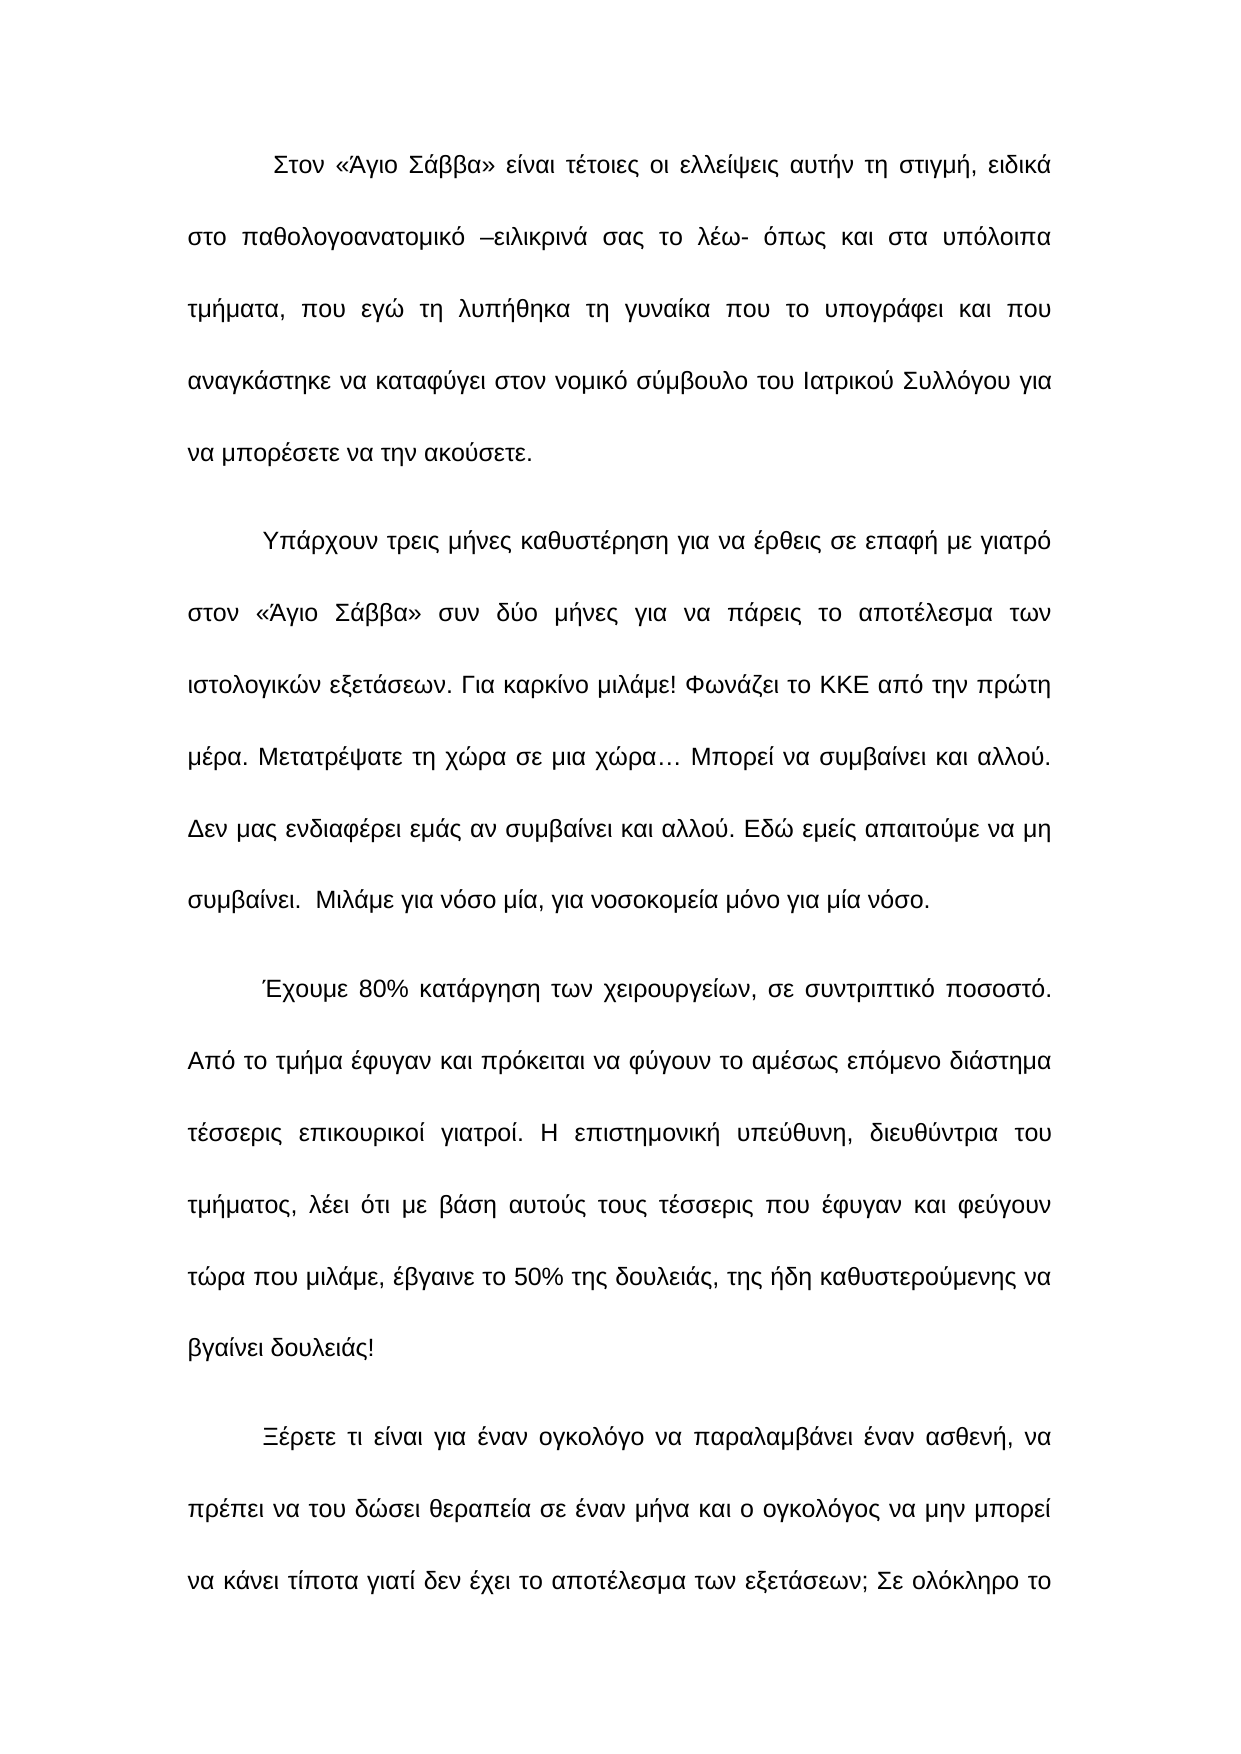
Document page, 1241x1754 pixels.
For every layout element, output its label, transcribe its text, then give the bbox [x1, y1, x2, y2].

text Έχουμε 80% κατάργηση των χειρουργείων, σε συντριπτικό ποσοστό. Από το τμήμα έφυγαν και πρόκειται να φύγουν το αμέσως επόμενο διάστημα τέσσερις επικουρικοί γιατροί. Η επιστημονική υπεύθυνη, διευθύντρια του τμήματος, λέει ότι με βάση αυτούς τους τέσσερις που έφυγαν και φεύγουν τώρα που μιλάμε, έβγαινε το 50% της δουλειάς, της ήδη καθυστερούμενης να βγαίνει δουλειάς! [187, 974, 1053, 1362]
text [187, 1422, 1053, 1594]
text Στον «Άγιο Σάββα» είναι τέτοιες οι ελλείψεις αυτήν τη στιγμή, ειδικά στο παθολογοανατομικό –ειλικρινά σας το λέω- όπως και στα υπόλοιπα τμήματα, που εγώ τη λυπήθηκα τη γυναίκα που το υπογράφει και που αναγκάστηκε να καταφύγει στον νομικό σύμβουλο του Ιατρικού Συλλόγου για να μπορέσετε να την ακούσετε. [187, 150, 1053, 466]
text Υπάρχουν τρεις μήνες καθυστέρηση για να έρθεις σε επαφή με γιατρό στον «Άγιο Σάββα» συν δύο μήνες για να πάρεις το αποτέλεσμα των ιστολογικών εξετάσεων. Για καρκίνο μιλάμε! Φωνάζει το ΚΚΕ από την πρώτη μέρα. Μετατρέψατε τη χώρα σε μια χώρα… Μπορεί να συμβαίνει και αλλού. Δεν μας ενδιαφέρει εμάς αν συμβαίνει και αλλού. Εδώ εμείς απαιτούμε να μη συμβαίνει. Μιλάμε για νόσο μία, για νοσοκομεία μόνο για μία νόσο. [187, 526, 1053, 914]
